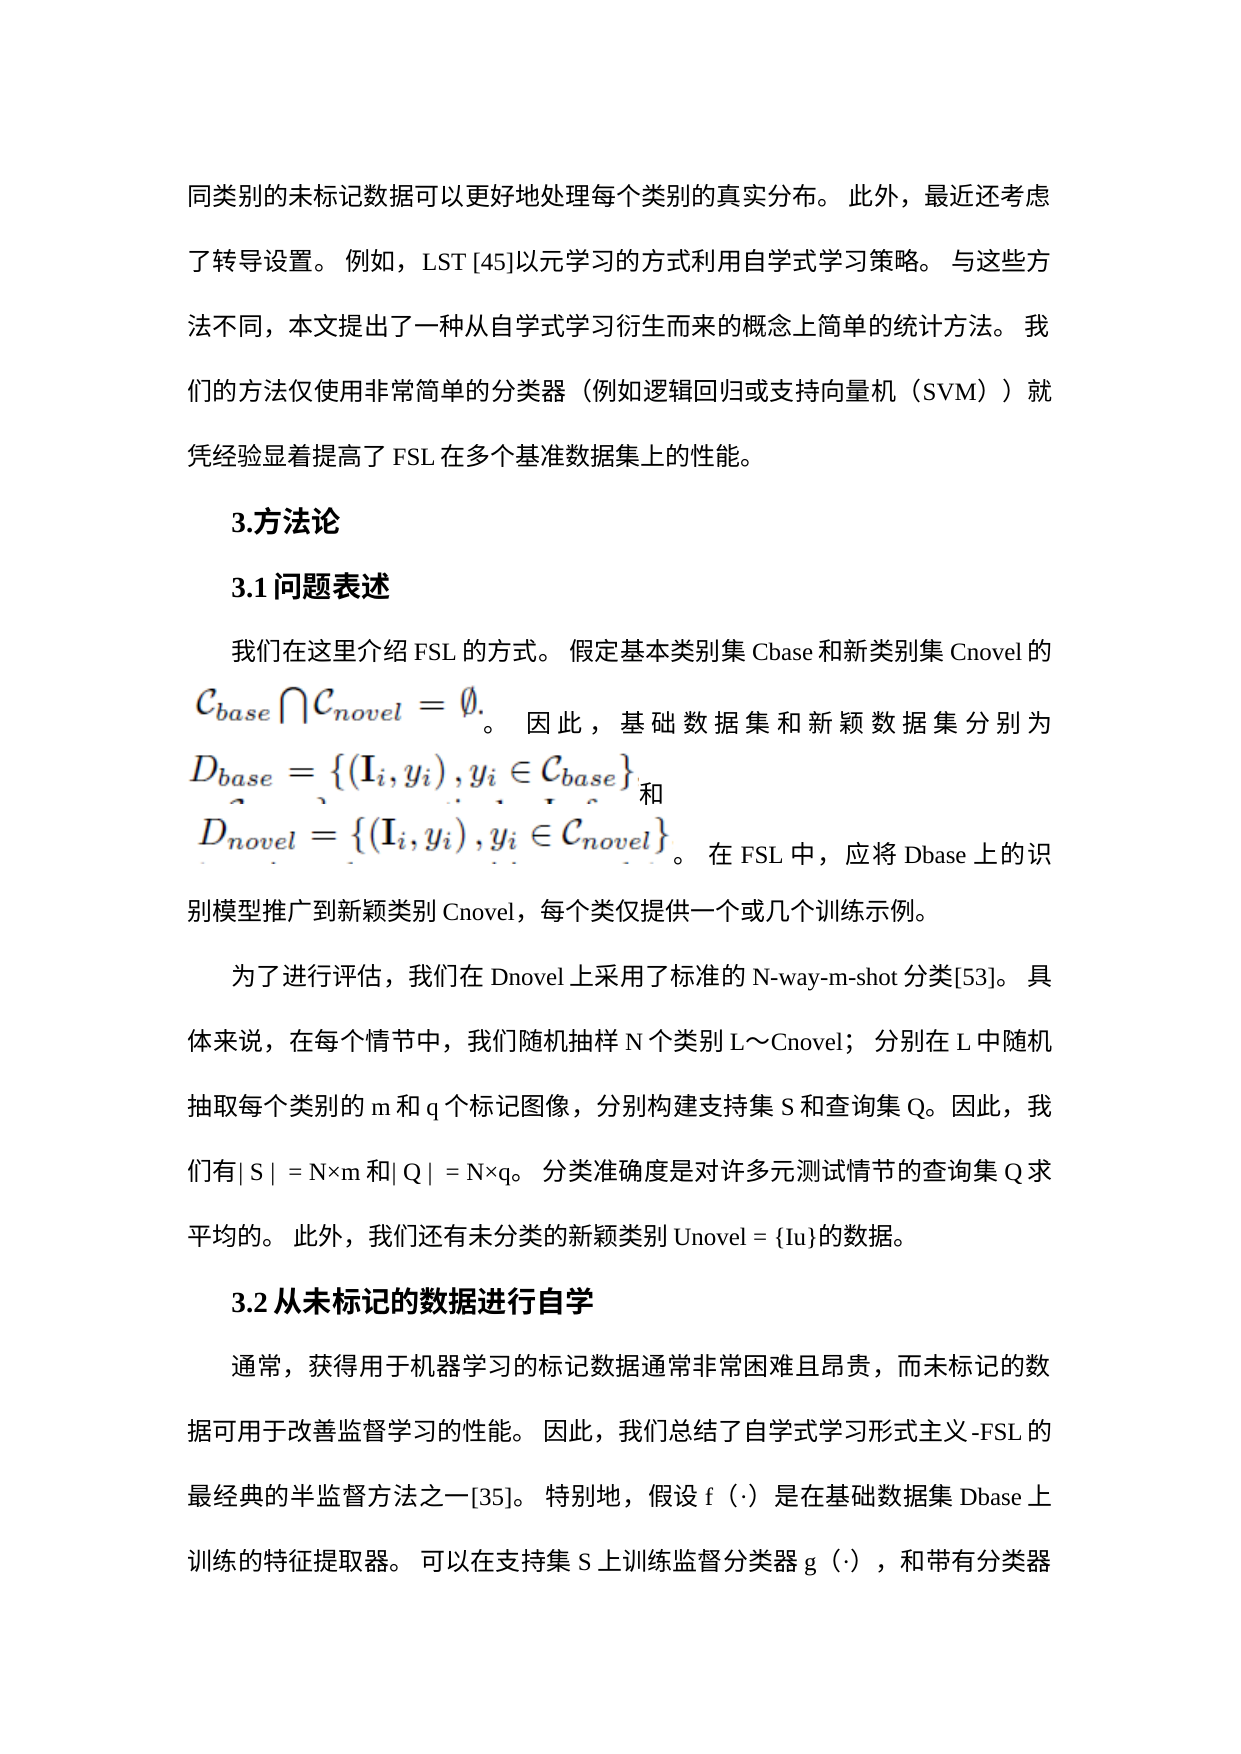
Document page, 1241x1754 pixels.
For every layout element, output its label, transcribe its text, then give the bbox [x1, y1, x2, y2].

picture [187, 682, 483, 732]
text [187, 1332, 1053, 1592]
text 我们在这里介绍FSL的方式。 假定基本类别集Cbase和新类别集Cnovel的。 因此，基础数据集和新颖数据集分别为和。 在FSL中，应将Dbase上的识别模型推广到新颖类别Cnovel，每个类仅提供一个或几个训练示例。 [187, 617, 1053, 942]
text 3.1问题表述 [187, 552, 1053, 617]
text 3.2从未标记的数据进行自学 [187, 1267, 1053, 1332]
picture [187, 812, 674, 864]
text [187, 162, 1053, 487]
picture [187, 747, 639, 804]
text 3.方法论 [187, 487, 1053, 552]
text 为了进行评估，我们在Dnovel上采用了标准的N-way-m-shot分类[53]。 具体来说，在每个情节中，我们随机抽样N个类别L〜Cnovel； 分别在L中随机抽取每个类别的m和q个标记图像，分别构建支持集S和查询集Q。因此，我们有| S | = N×m和| Q | = N×q。 分类准确度是对许多元测试情节的查询集Q求平均的。 此外，我们还有未分类的新颖类别Unovel = {Iu}的数据。 [187, 942, 1053, 1267]
